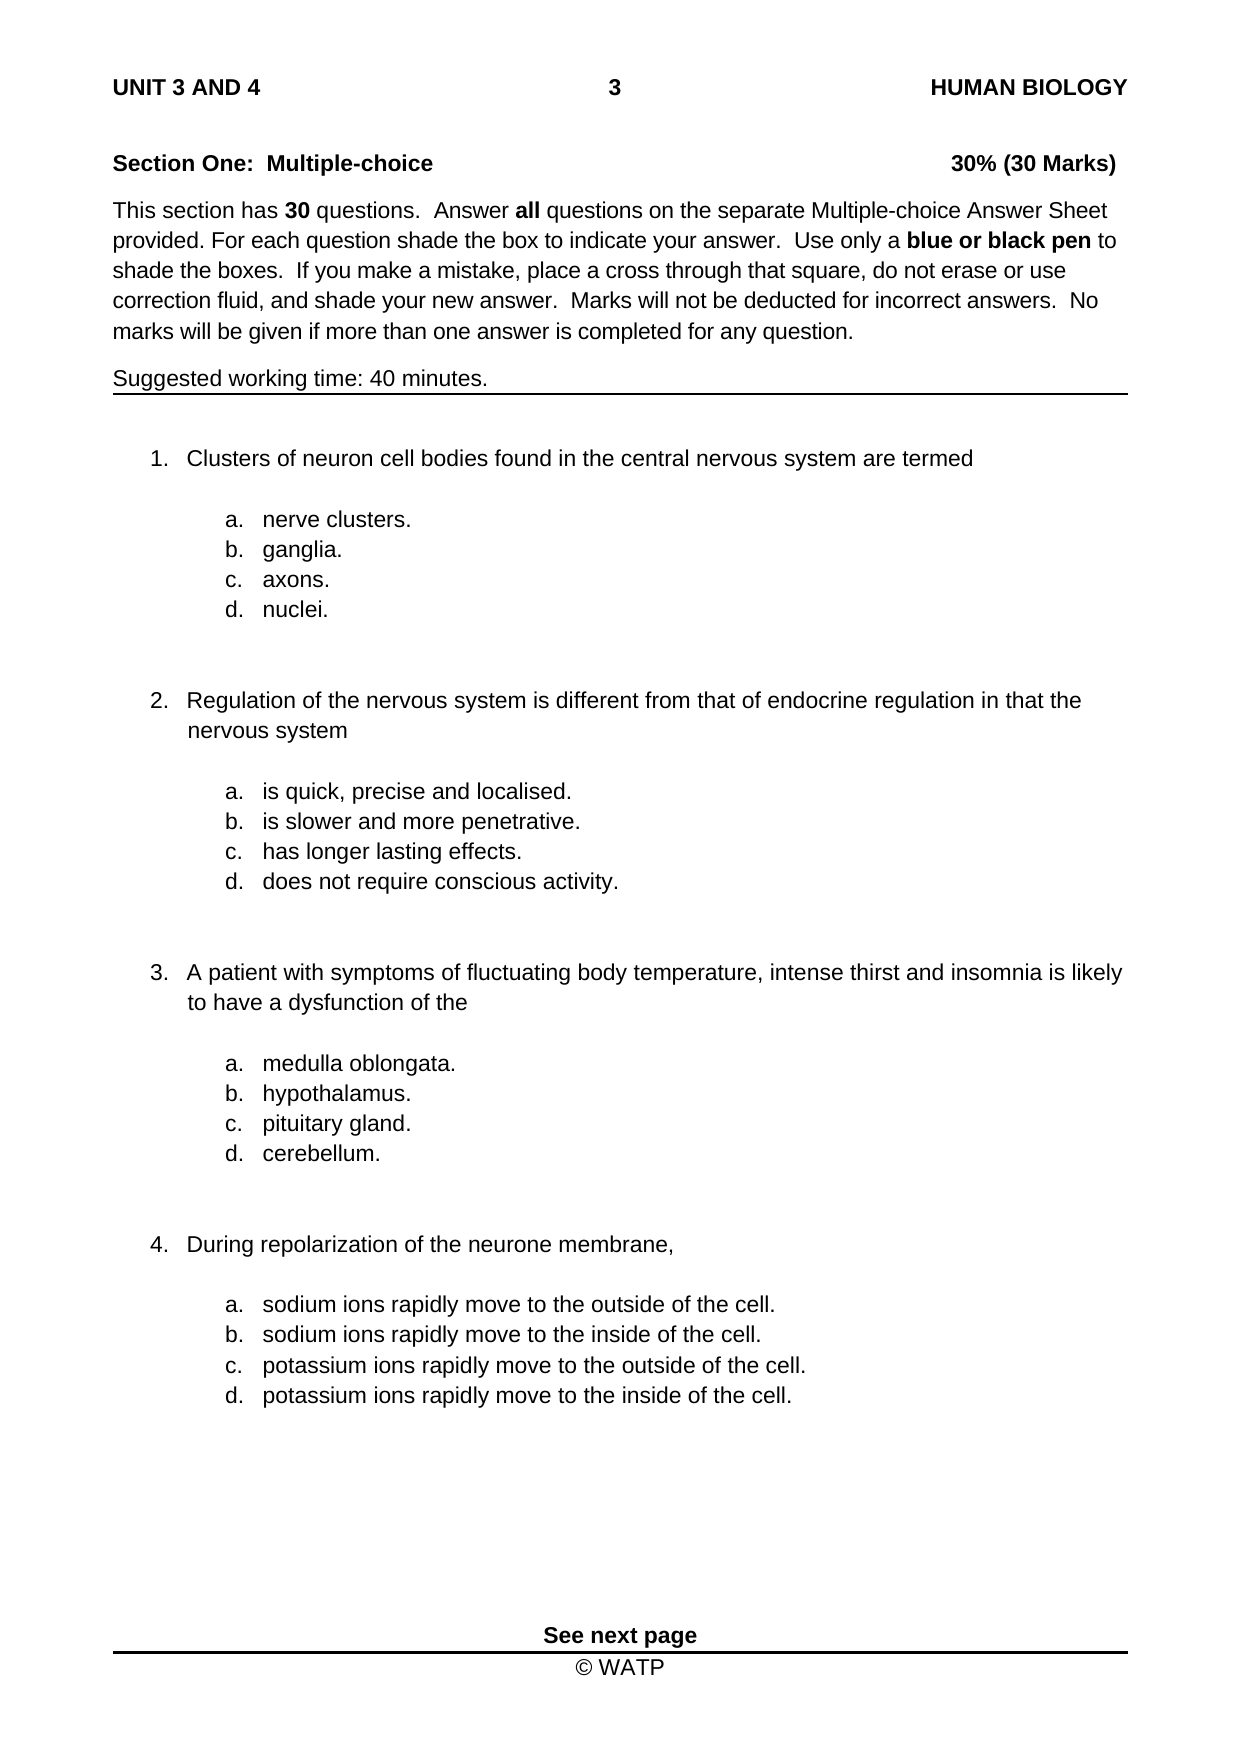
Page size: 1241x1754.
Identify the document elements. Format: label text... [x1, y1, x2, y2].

list ganglia. [225, 536, 1128, 562]
list sodium ions rapidly move to the outside of the cell. [225, 1291, 1128, 1317]
list potassium ions rapidly move to the inside of the cell. [225, 1382, 1128, 1408]
text This section has 30 questions. Answer all questions on the separate Multiple-choice Answer Sheet provided. For each question shade the box to indicate your answer. Use only a blue or black pen to shade the boxes. If you make a mistake, place a cross through that square, do not erase or use correction fluid, and shade your new answer. Marks will not be deducted for incorrect answers. No marks will be given if more than one answer is completed for any question. [112, 197, 1128, 344]
list Regulation of the nervous system is different from that of endocrine regulation in that the nervous system [150, 687, 1128, 743]
list potassium ions rapidly move to the outside of the cell. [225, 1352, 1128, 1378]
list has longer lasting effects. [225, 838, 1128, 864]
list nuclei. [225, 596, 1128, 623]
list During repolarization of the neurone membrane, [150, 1231, 1128, 1257]
list Clusters of neuron cell bodies found in the central nervous system are termed [150, 445, 1128, 472]
list axons. [225, 566, 1128, 592]
list nerve clusters. [225, 506, 1128, 532]
list pituitary gland. [225, 1110, 1128, 1136]
list A patient with symptoms of fluctuating body temperature, intense thirst and insomnia is likely to have a dysfunction of the [150, 959, 1128, 1015]
list sodium ions rapidly move to the inside of the cell. [225, 1321, 1128, 1348]
list hypothalamus. [225, 1080, 1128, 1106]
list does not require conscious activity. [225, 868, 1128, 894]
text Section One: Multiple-choice 30% (30 Marks) [112, 150, 1128, 176]
list is slower and more penetrative. [225, 808, 1128, 834]
list medulla oblongata. [225, 1049, 1128, 1076]
list cerebellum. [225, 1140, 1128, 1166]
text Suggested working time: 40 minutes. [112, 364, 1128, 394]
list is quick, precise and localised. [225, 778, 1128, 804]
